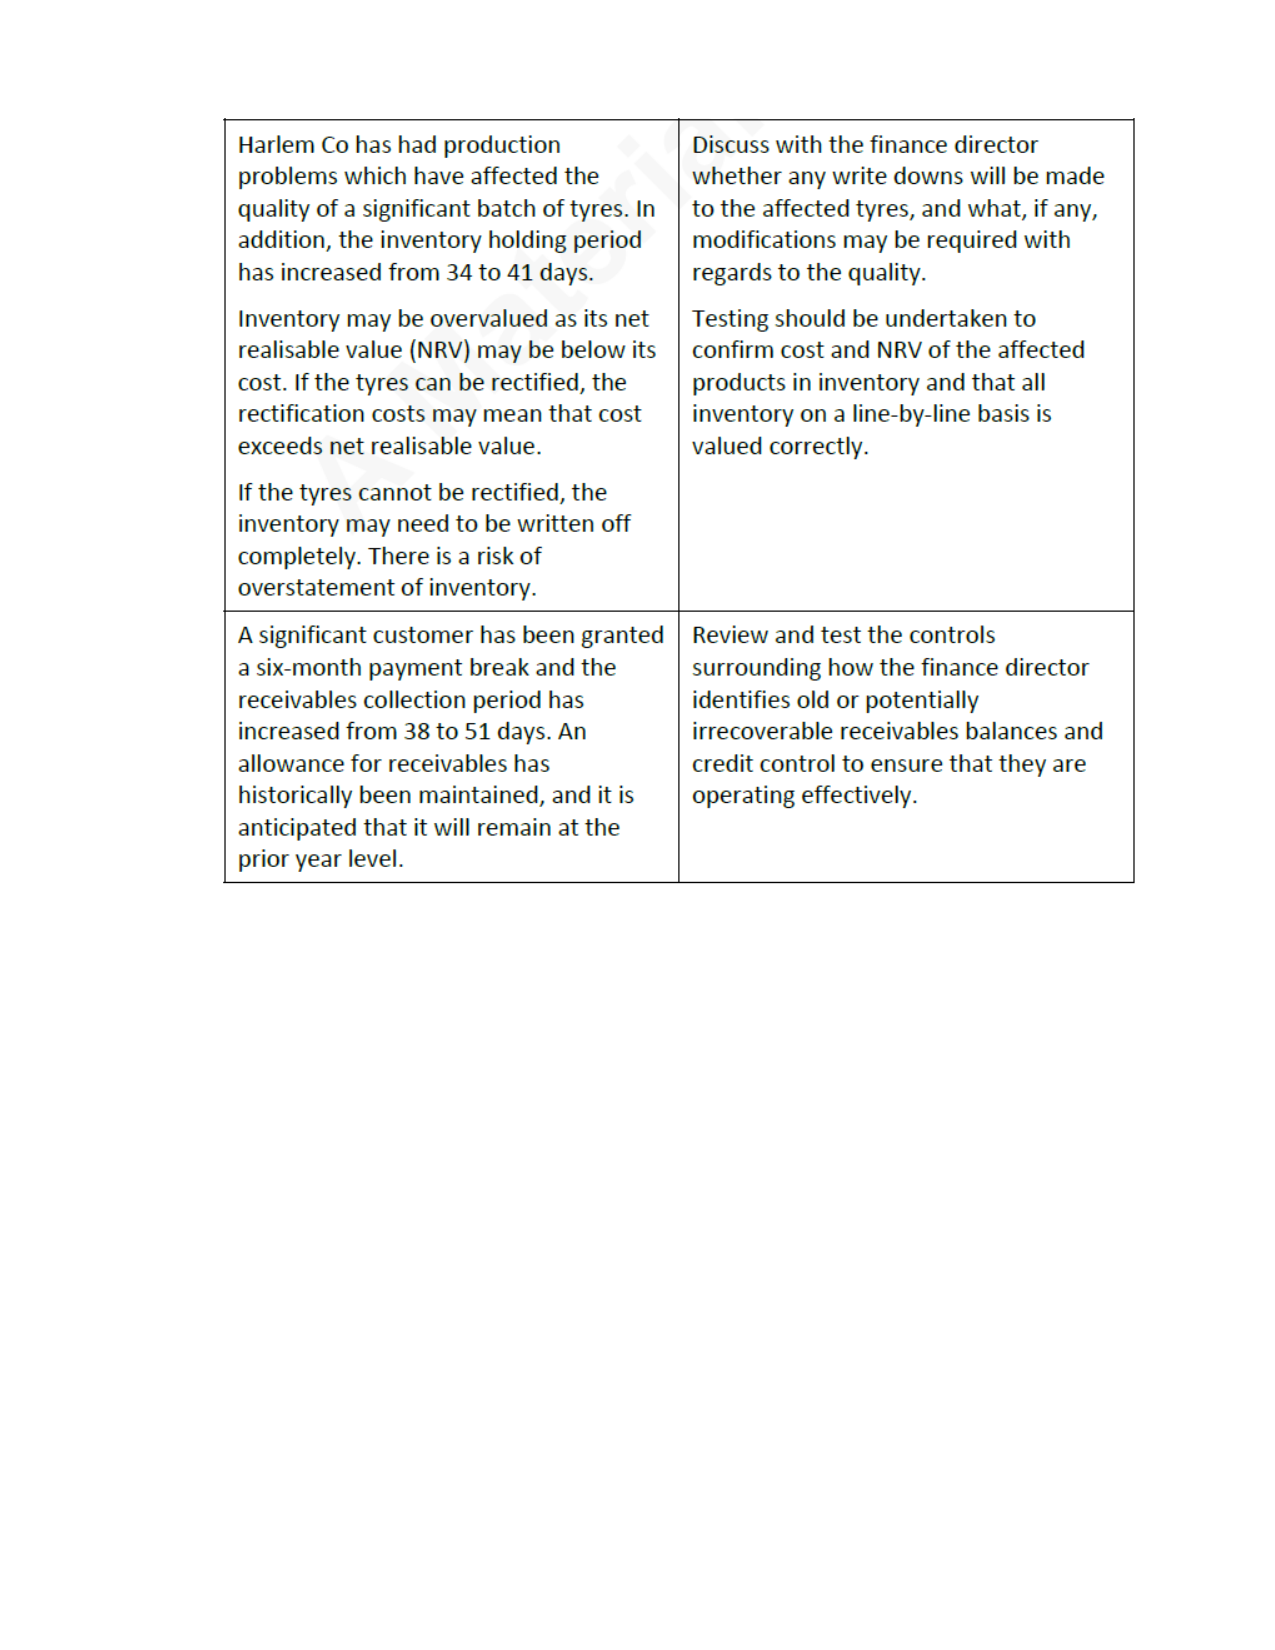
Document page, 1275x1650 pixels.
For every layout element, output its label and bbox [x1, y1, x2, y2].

picture [177, 118, 1181, 937]
